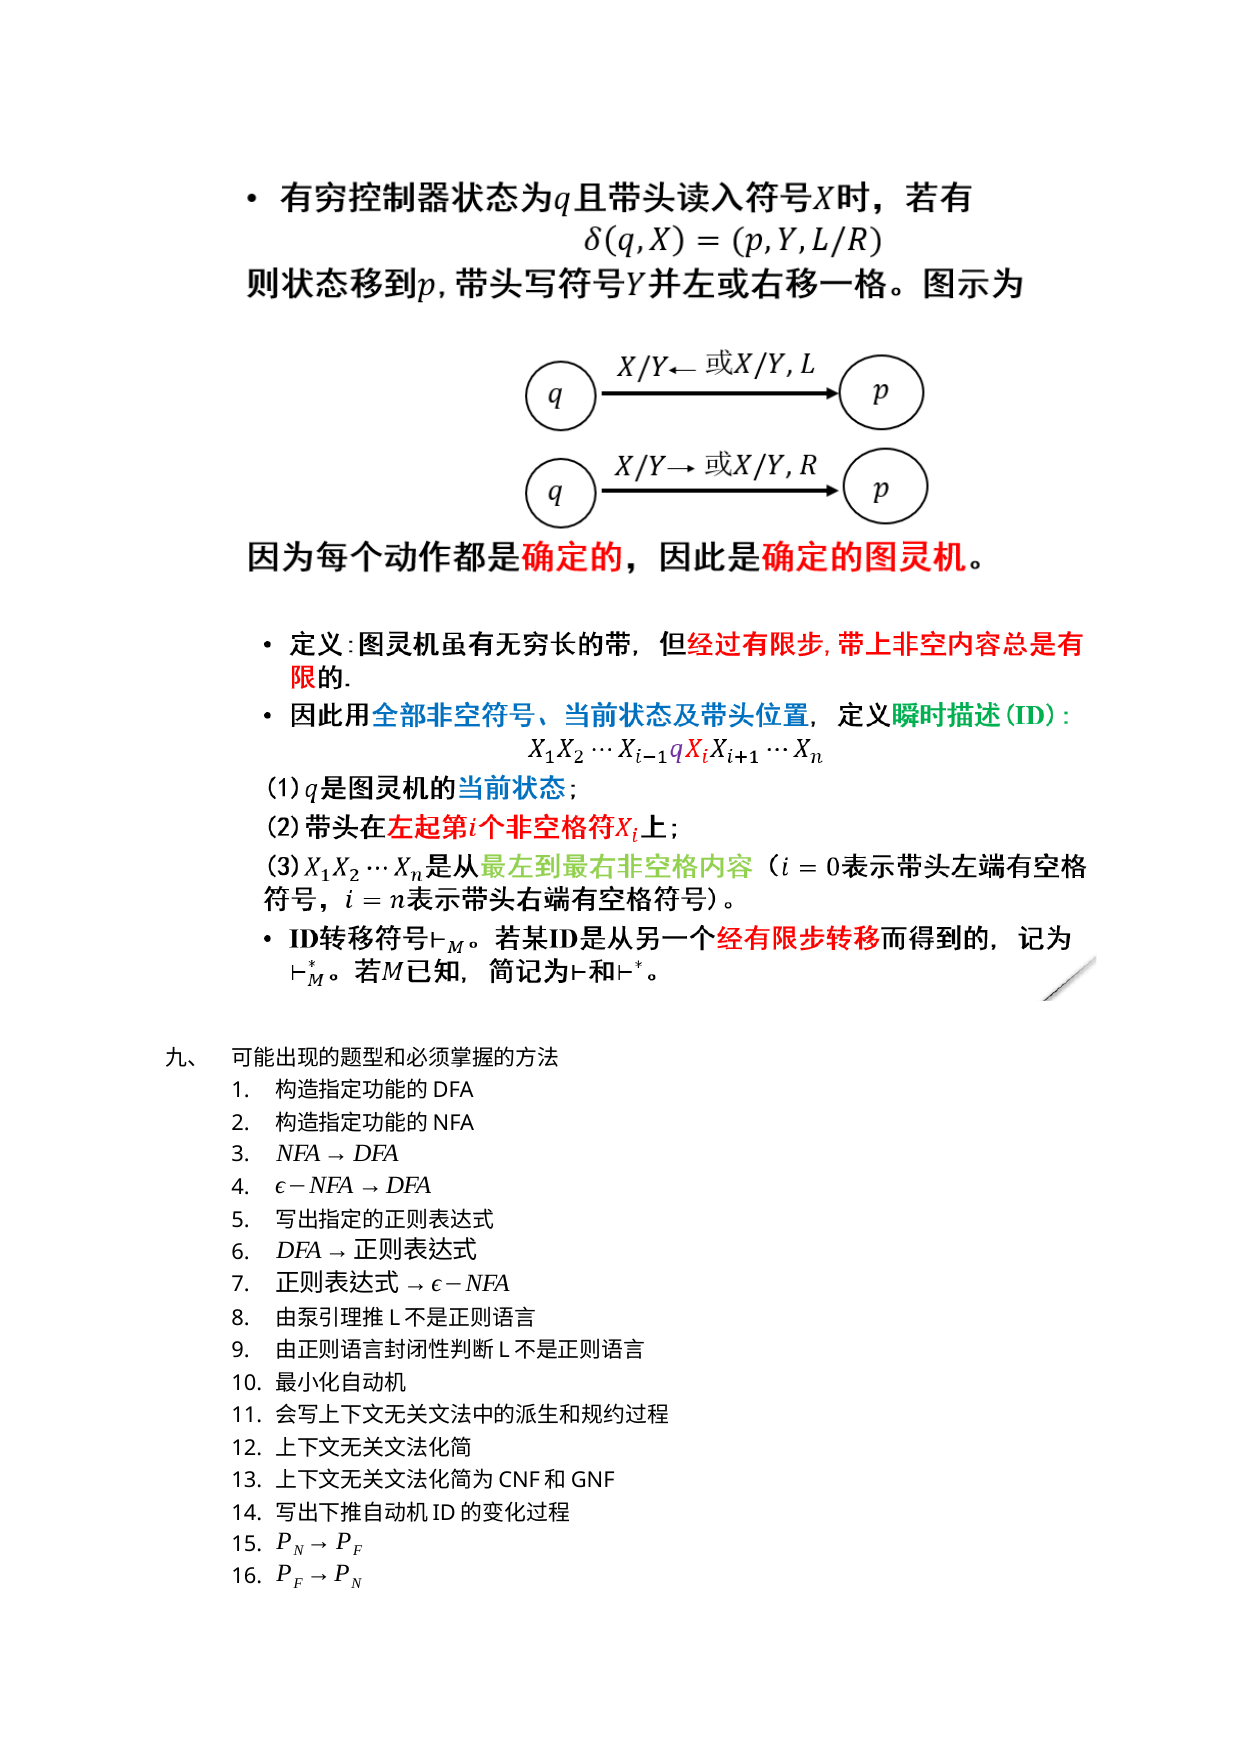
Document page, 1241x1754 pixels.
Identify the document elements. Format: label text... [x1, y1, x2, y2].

list 由正则语言封闭性判断L不是正则语言 [231, 1332, 1053, 1364]
list 写出指定的正则表达式 [231, 1202, 1053, 1234]
list 构造指定功能的DFA [231, 1072, 1053, 1104]
list 构造指定功能的NFA [231, 1104, 1053, 1137]
list 写出下推自动机ID的变化过程 [231, 1494, 1053, 1527]
picture [231, 617, 1097, 1001]
list 由泵引理推L不是正则语言 [231, 1299, 1053, 1332]
list 可能出现的题型和必须掌握的方法 [187, 1039, 1053, 1072]
picture [231, 162, 1097, 592]
list 上下文无关文法化简为CNF和GNF [231, 1462, 1053, 1494]
list 上下文无关文法化简 [231, 1429, 1053, 1462]
list 最小化自动机 [231, 1364, 1053, 1397]
list 会写上下文无关文法中的派生和规约过程 [231, 1397, 1053, 1429]
